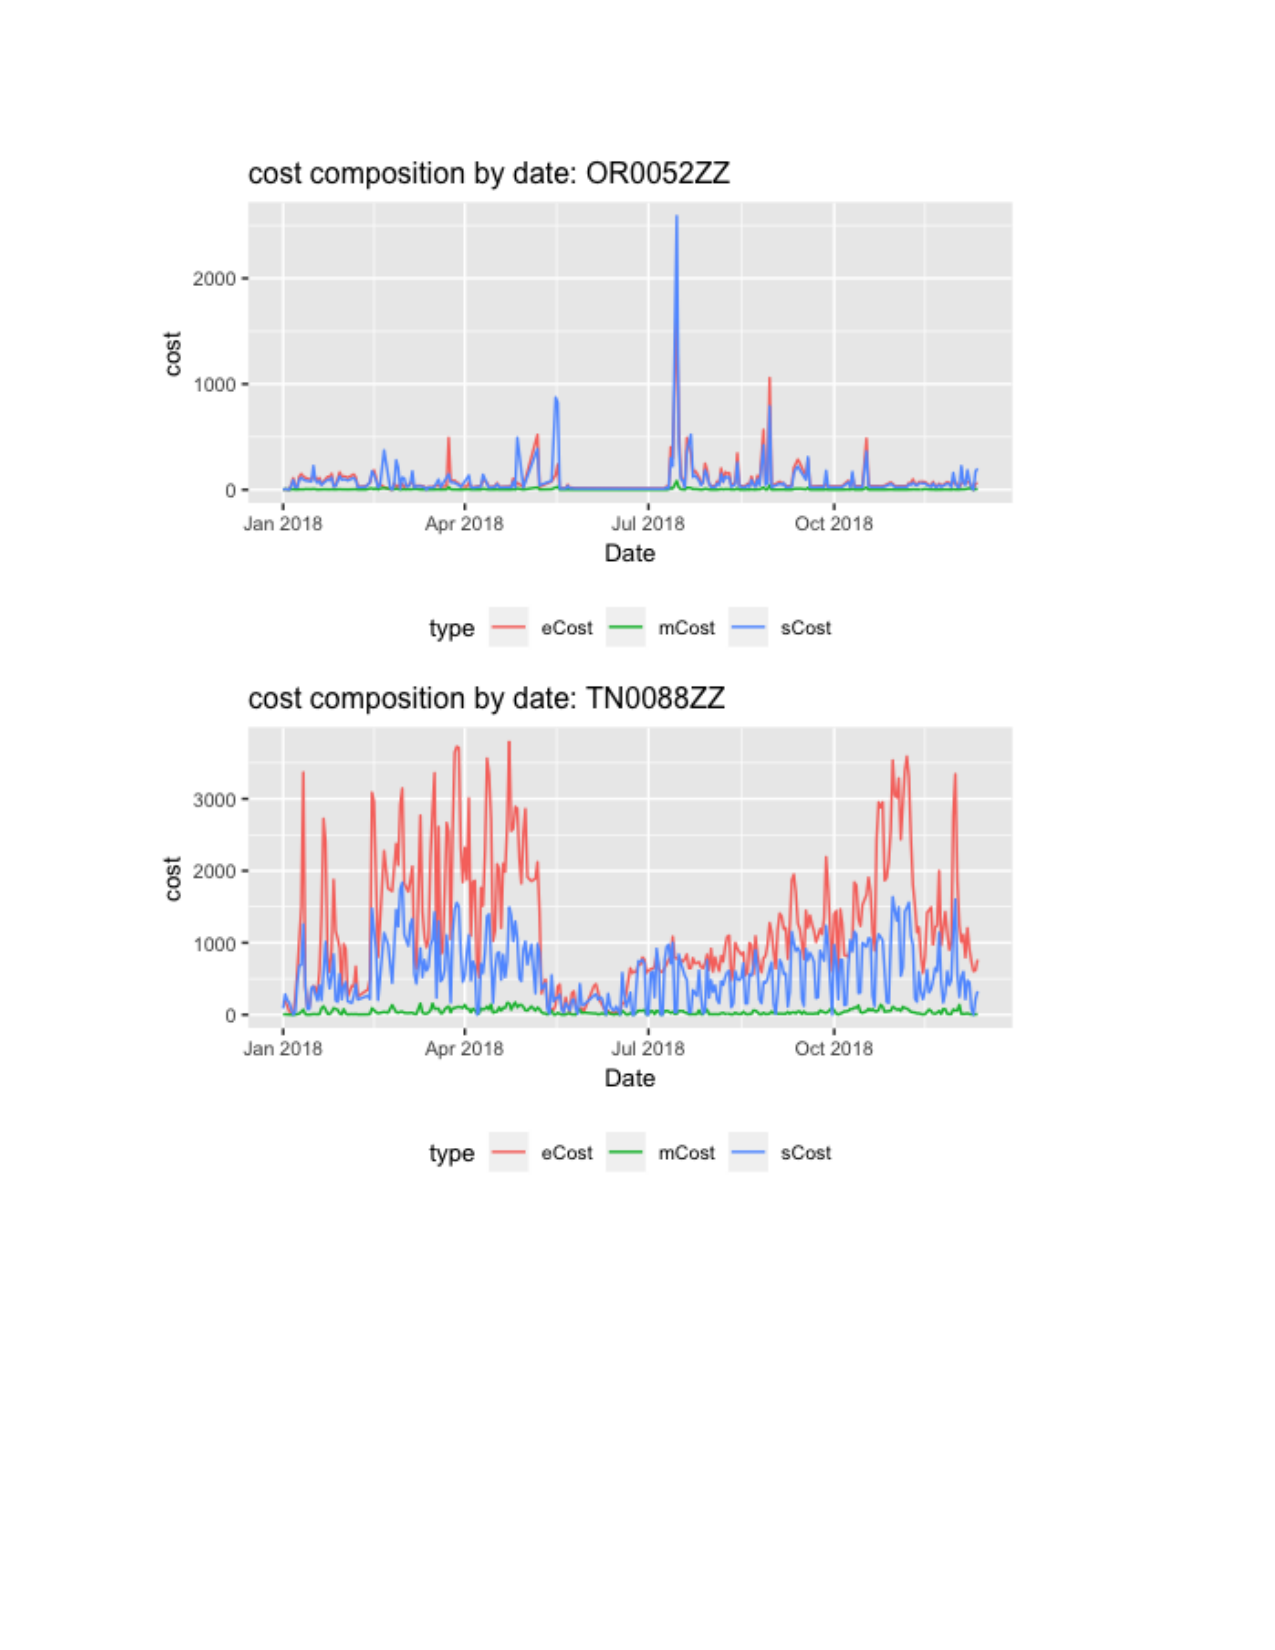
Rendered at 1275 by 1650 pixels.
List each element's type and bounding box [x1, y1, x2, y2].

picture [150, 150, 1025, 1200]
